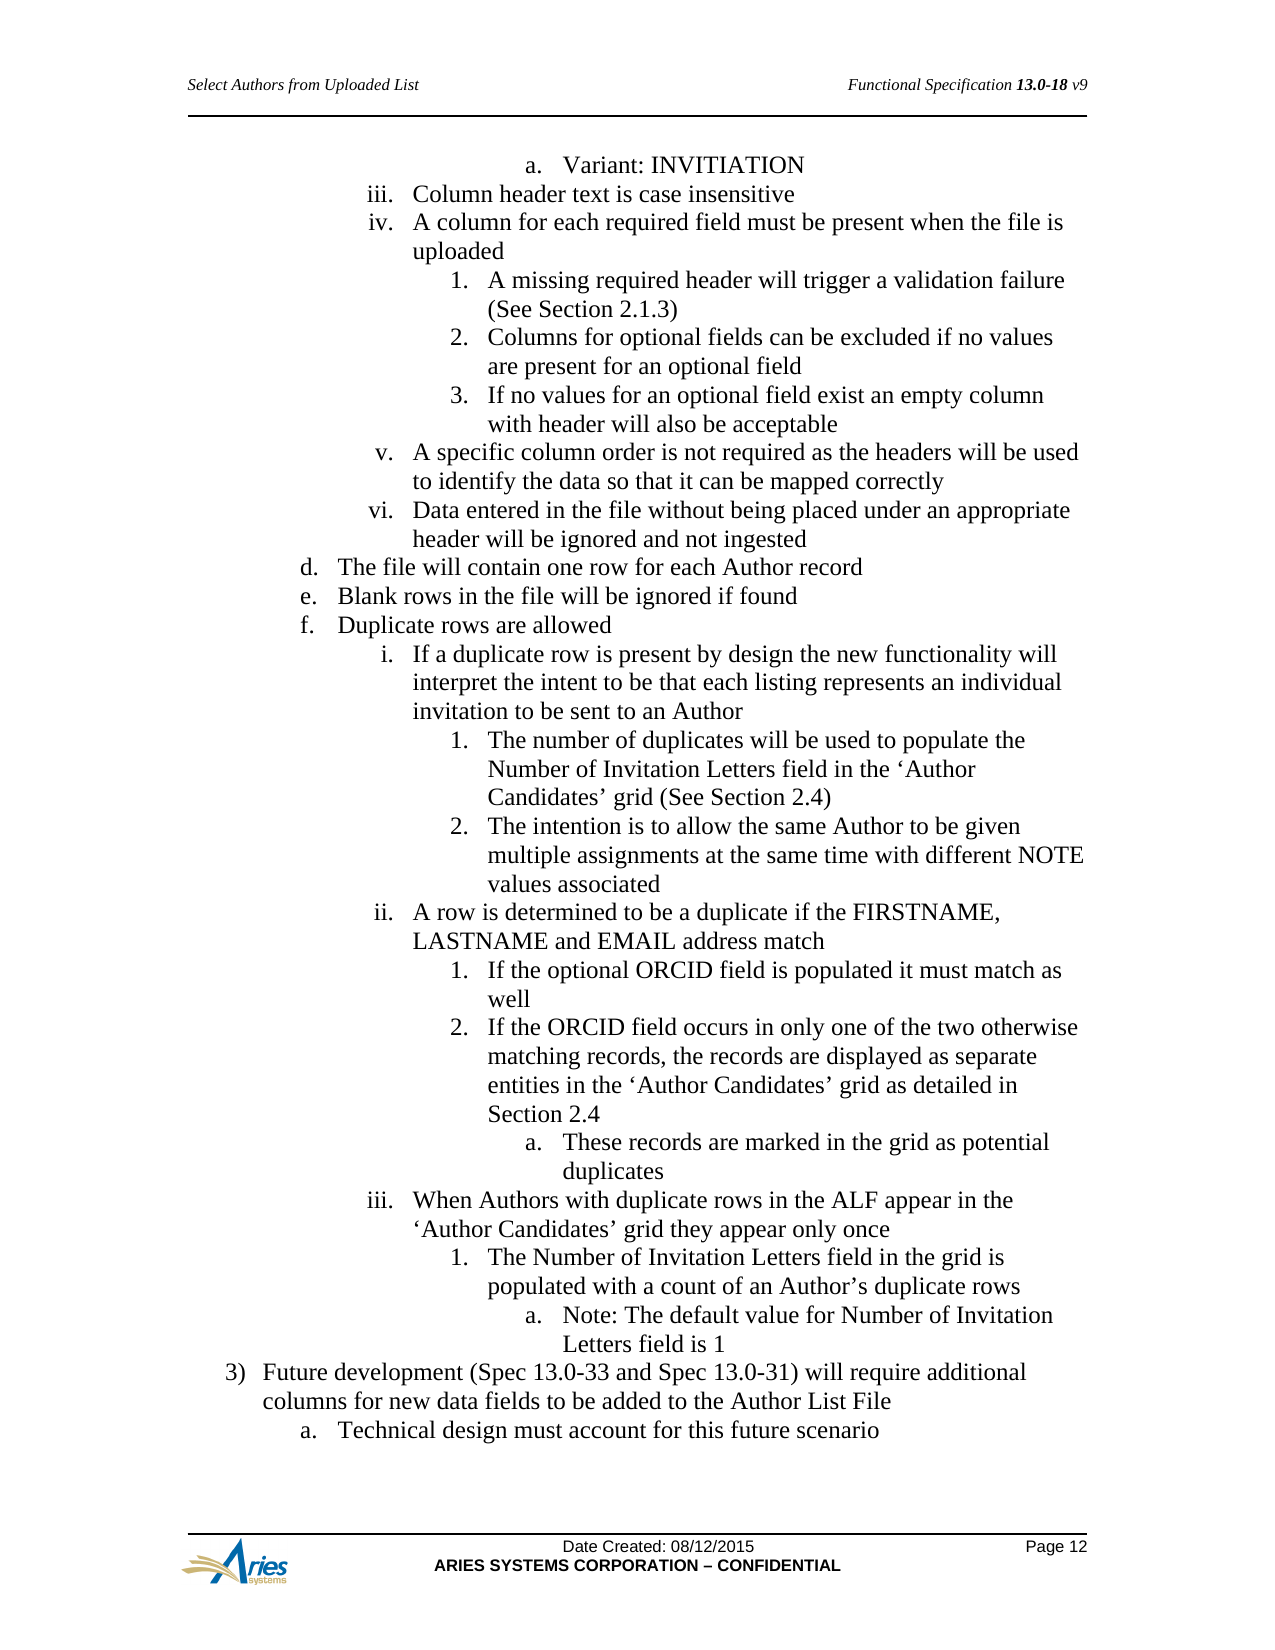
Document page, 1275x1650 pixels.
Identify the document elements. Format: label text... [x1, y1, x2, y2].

list Columns for optional fields can be excluded if no values are present for an optional field [450, 322, 1087, 380]
list The file will contain one row for each Author record [300, 552, 1087, 581]
list If the optional ORCID field is populated it must match as well [450, 955, 1087, 1012]
list The intention is to allow the same Author to be given multiple assignments at the same time with different NOTE values associated [450, 811, 1087, 897]
list When Authors with duplicate rows in the ALF appear in the ‘Author Candidates’ grid they appear only once [394, 1185, 1087, 1242]
list If a duplicate row is present by design the new functionality will interpret the intent to be that each listing represents an individual invitation to be sent to an Author [394, 639, 1087, 725]
list Blank rows in the file will be ignored if found [300, 581, 1087, 610]
list A column for each required field must be present when the file is uploaded [394, 207, 1087, 265]
list Future development (Spec 13.0-33 and Spec 13.0-31) will require additional columns for new data fields to be added to the Author List File [225, 1357, 1087, 1415]
list If no values for an optional field exist an empty column with header will also be acceptable [450, 380, 1087, 437]
list These records are marked in the grid as potential duplicates [525, 1127, 1087, 1185]
list Note: The default value for Number of Invitation Letters field is 1 [525, 1300, 1087, 1357]
list Duplicate rows are allowed [300, 610, 1087, 639]
list If the ORCID field occurs in only one of the two otherwise matching records, the records are displayed as separate entities in the ‘Author Candidates’ grid as detailed in Section 2.4 [450, 1012, 1087, 1127]
picture [181, 1538, 288, 1585]
list Technical design must account for this future scenario [300, 1415, 1087, 1444]
list A specific column order is not required as the headers will be used to identify the data so that it can be mapped correctly [394, 437, 1087, 495]
list Column header text is case insensitive [394, 179, 1087, 207]
list A row is determined to be a duplicate if the FIRSTNAME, LASTNAME and EMAIL address match [394, 897, 1087, 955]
list The Number of Invitation Letters field in the grid is populated with a count of an Author’s duplicate rows [450, 1242, 1087, 1300]
list Data entered in the file without being placed under an appropriate header will be ignored and not ingested [394, 495, 1087, 552]
list Variant: INVITIATION [525, 150, 1087, 179]
list The number of duplicates will be used to populate the Number of Invitation Letters field in the ‘Author Candidates’ grid (See Section 2.4) [450, 725, 1087, 811]
list A missing required header will trigger a validation failure (See Section 2.1.3) [450, 265, 1087, 322]
